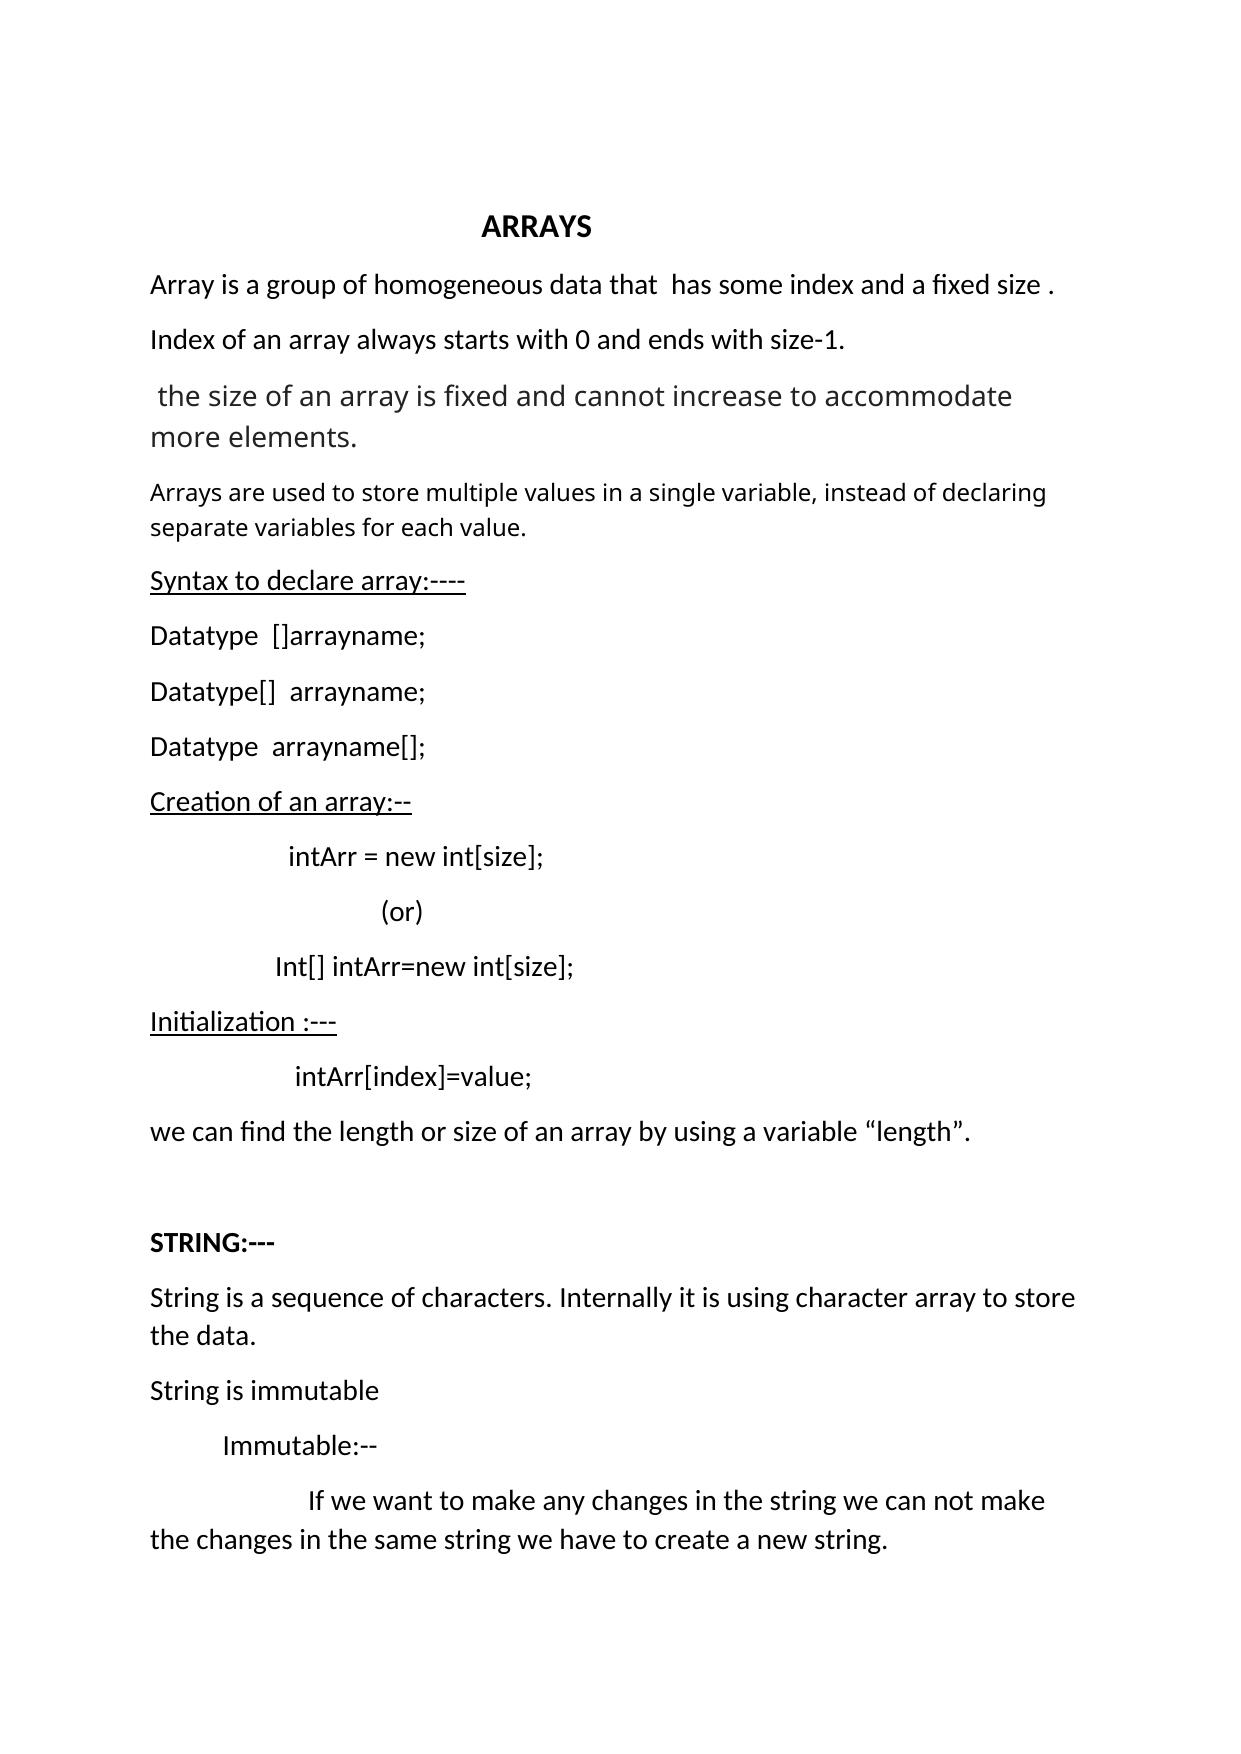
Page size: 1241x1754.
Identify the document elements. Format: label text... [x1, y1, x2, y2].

text Creation of an array:-- [150, 783, 1090, 818]
text ARRAYS [150, 205, 1090, 246]
text Initialization :--- [150, 1003, 1090, 1039]
text Int[] intArr=new int[size]; [150, 948, 1090, 984]
text Datatype[] arrayname; [150, 673, 1090, 708]
text (or) [150, 893, 1090, 929]
text intArr = new int[size]; [150, 838, 1090, 873]
text intArr[index]=value; [150, 1058, 1090, 1094]
text If we want to make any changes in the string we can not make the changes in the same string we have to create a new string. [150, 1482, 1090, 1557]
text Index of an array always starts with 0 and ends with size-1. [150, 321, 1090, 356]
text STRING:--- [150, 1224, 1090, 1259]
text the size of an array is fixed and cannot increase to accommodate more elements. [150, 376, 1090, 456]
text we can find the length or size of an array by using a variable “length”. [150, 1113, 1090, 1149]
text Datatype arrayname[]; [150, 728, 1090, 763]
text Arrays are used to store multiple values in a single variable, instead of declaring separate variables for each value. [150, 475, 1090, 543]
text Array is a group of homogeneous data that has some index and a fixed size . [150, 266, 1090, 301]
text Datatype []arrayname; [150, 617, 1090, 653]
text String is immutable [150, 1372, 1090, 1408]
text Syntax to declare array:---- [150, 562, 1090, 598]
text String is a sequence of characters. Internally it is using character array to store the data. [150, 1279, 1090, 1353]
text Immutable:-- [150, 1427, 1090, 1463]
